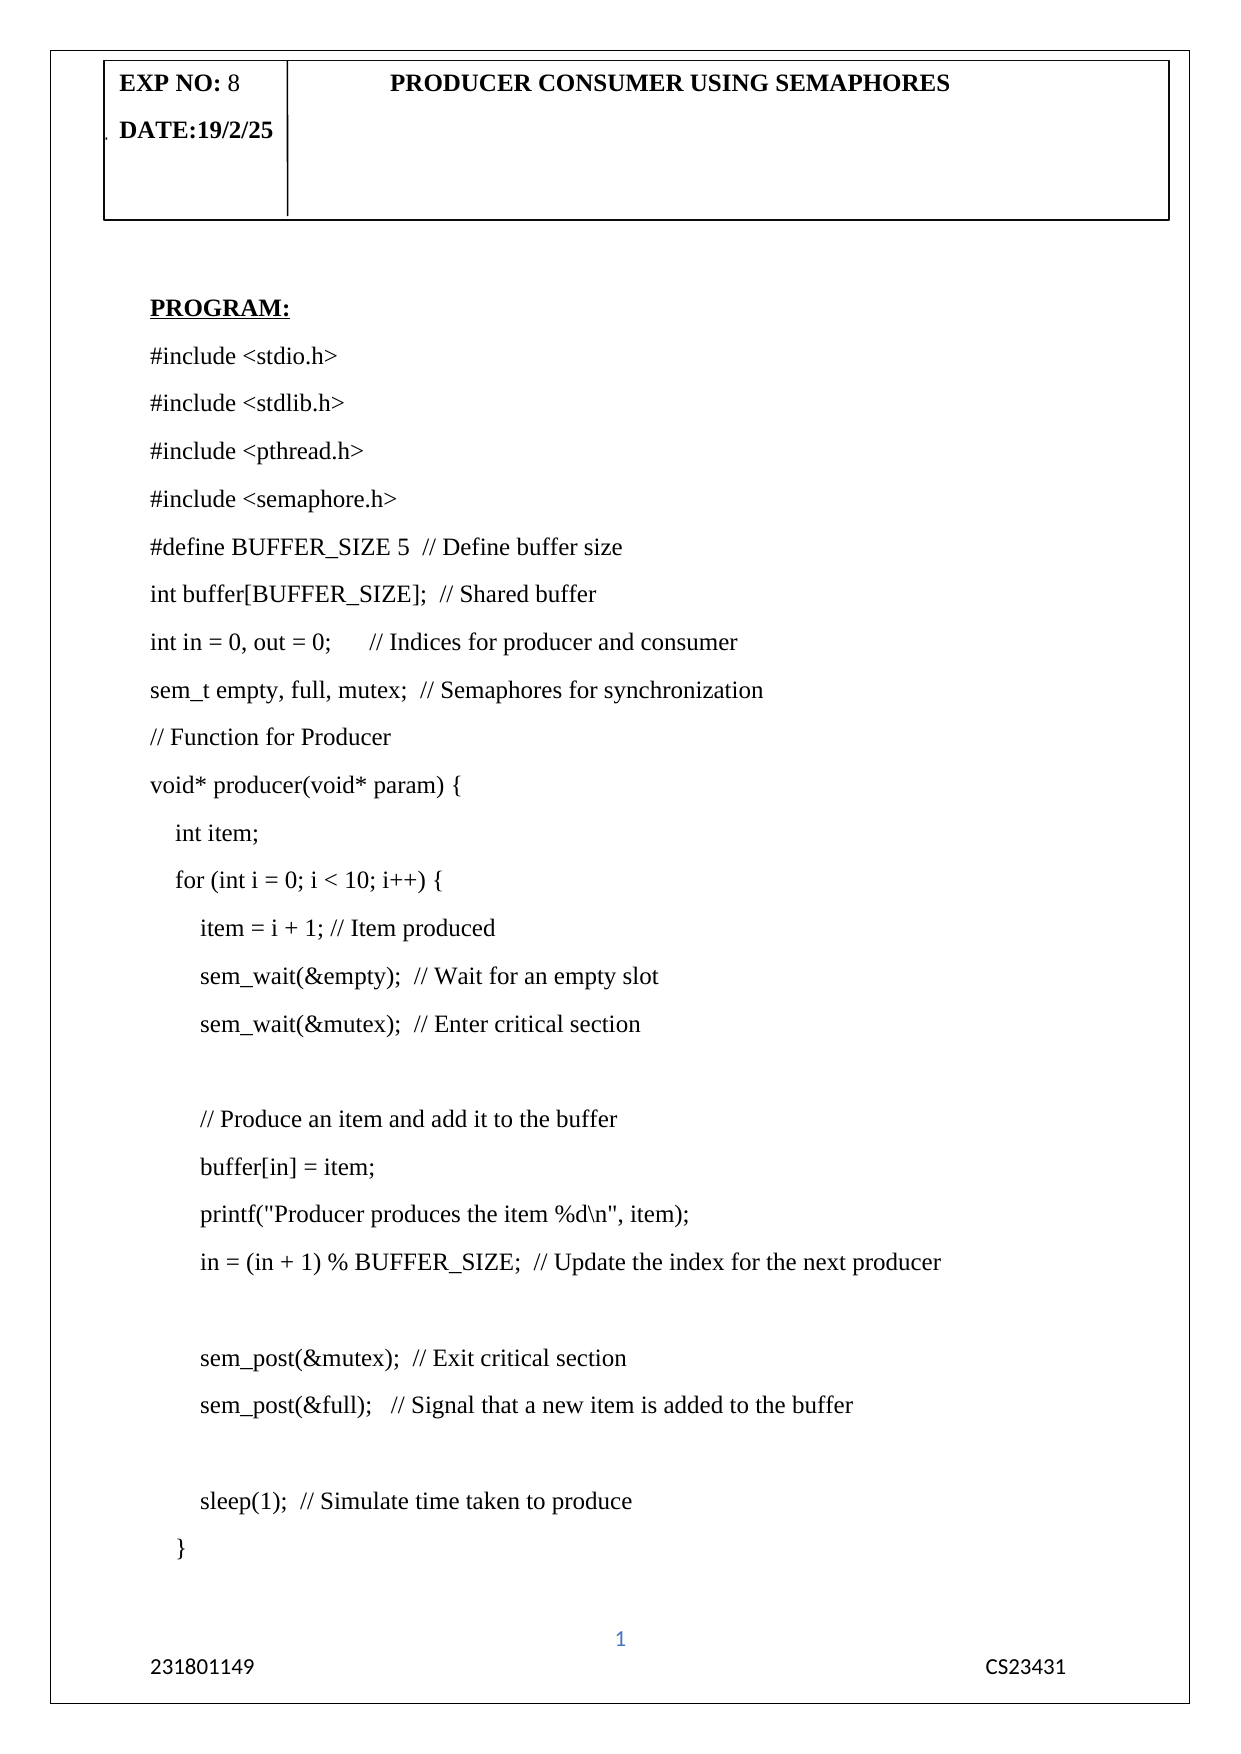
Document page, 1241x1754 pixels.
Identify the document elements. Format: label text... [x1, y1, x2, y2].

text } [150, 1533, 1090, 1562]
text in = (in + 1) % BUFFER_SIZE; // Update the index for the next producer [150, 1247, 1090, 1276]
text printf("Producer produces the item %d\n", item); [150, 1199, 1090, 1228]
text sem_wait(&mutex); // Enter critical section [150, 1009, 1090, 1037]
text // Produce an item and add it to the buffer [150, 1104, 1090, 1133]
text sem_post(&full); // Signal that a new item is added to the buffer [150, 1390, 1090, 1419]
text #include <stdio.h> [150, 341, 1090, 369]
text #include <pthread.h> [150, 436, 1090, 465]
text buffer[in] = item; [150, 1152, 1090, 1181]
text PROGRAM: [150, 293, 1090, 322]
text sem_post(&mutex); // Exit critical section [150, 1343, 1090, 1371]
text #include <stdlib.h> [150, 388, 1090, 417]
text sem_t empty, full, mutex; // Semaphores for synchronization [150, 675, 1090, 703]
text #include <semaphore.h> [150, 484, 1090, 513]
text // Function for Producer [150, 722, 1090, 751]
text for (int i = 0; i < 10; i++) { [150, 866, 1090, 894]
text int buffer[BUFFER_SIZE]; // Shared buffer [150, 579, 1090, 608]
text void* producer(void* param) { [150, 770, 1090, 799]
text item = i + 1; // Item produced [150, 913, 1090, 942]
text #define BUFFER_SIZE 5 // Define buffer size [150, 532, 1090, 560]
text sem_wait(&empty); // Wait for an empty slot [150, 961, 1090, 990]
text int in = 0, out = 0; // Indices for producer and consumer [150, 627, 1090, 656]
text sleep(1); // Simulate time taken to produce [150, 1486, 1090, 1514]
text int item; [150, 818, 1090, 847]
